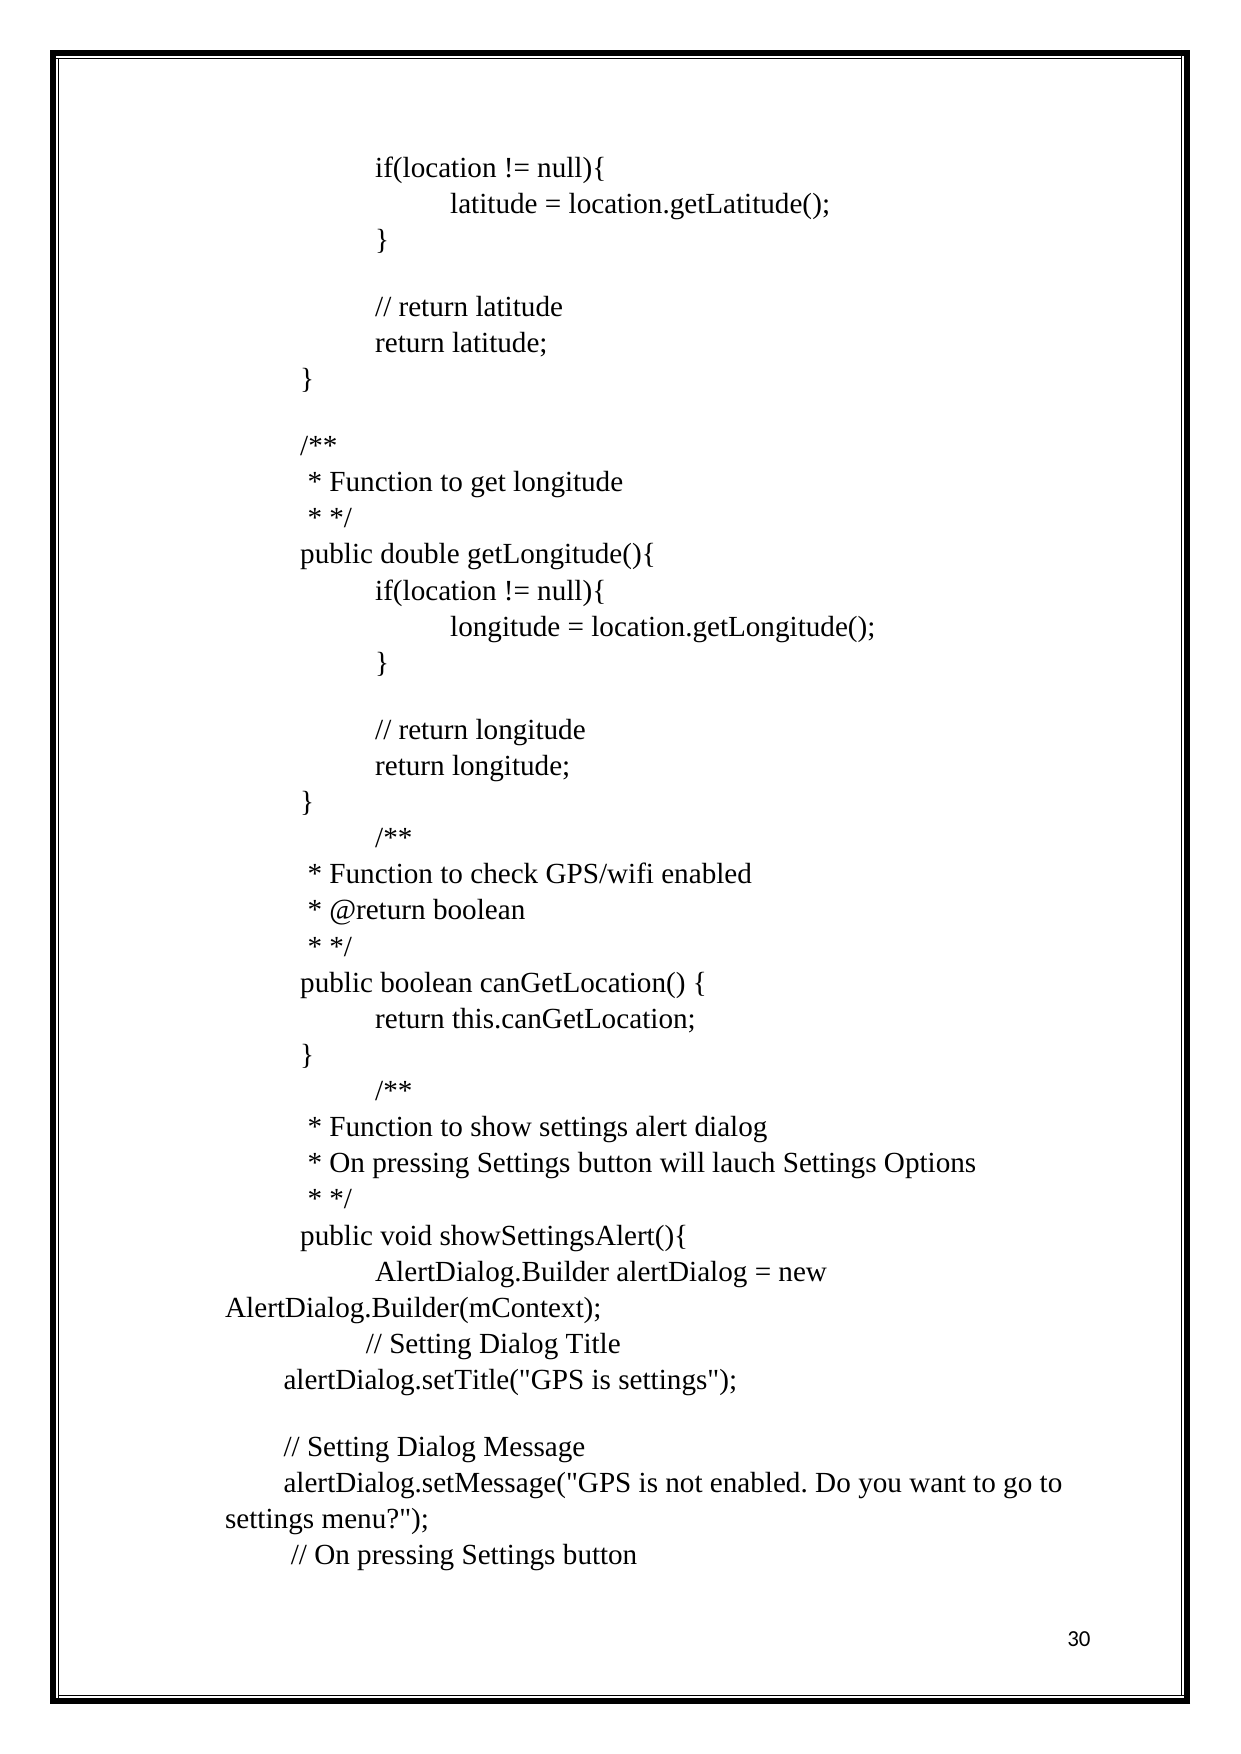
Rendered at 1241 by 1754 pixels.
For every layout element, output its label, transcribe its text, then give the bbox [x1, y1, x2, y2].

list * Function to show settings alert dialog [225, 1109, 1090, 1143]
list // Setting Dialog Message [225, 1429, 1090, 1462]
list public double getLongitude(){ [225, 537, 1090, 570]
list AlertDialog.Builder alertDialog = new AlertDialog.Builder(mContext); [225, 1254, 1090, 1324]
list * On pressing Settings button will lauch Settings Options [225, 1146, 1090, 1179]
list /** [225, 1073, 1090, 1107]
list // return latitude [225, 289, 1090, 323]
list return longitude; [225, 748, 1090, 781]
list return latitude; [225, 325, 1090, 359]
list * */ [225, 929, 1090, 962]
list return this.canGetLocation; [225, 1001, 1090, 1034]
list public void showSettingsAlert(){ [225, 1218, 1090, 1251]
list } [225, 645, 1090, 678]
list } [225, 1037, 1090, 1071]
list public boolean canGetLocation() { [225, 965, 1090, 998]
list } [225, 222, 1090, 256]
list /** [225, 820, 1090, 854]
list /** [225, 428, 1090, 462]
list longitude = location.getLongitude(); [225, 609, 1090, 642]
list if(location != null){ [225, 573, 1090, 606]
list * */ [225, 500, 1090, 534]
list } [225, 784, 1090, 818]
list * */ [225, 1182, 1090, 1215]
list * Function to check GPS/wifi enabled [225, 856, 1090, 890]
list * @return boolean [225, 892, 1090, 926]
list // Setting Dialog Title [225, 1326, 1090, 1360]
list alertDialog.setMessage("GPS is not enabled. Do you want to go to settings menu?"); [225, 1465, 1090, 1534]
list } [225, 361, 1090, 395]
list // On pressing Settings button [225, 1537, 1090, 1571]
list // return longitude [225, 712, 1090, 745]
list if(location != null){ [225, 150, 1090, 183]
list latitude = location.getLatitude(); [225, 186, 1090, 220]
list * Function to get longitude [225, 464, 1090, 498]
list alertDialog.setTitle("GPS is settings"); [225, 1362, 1090, 1396]
